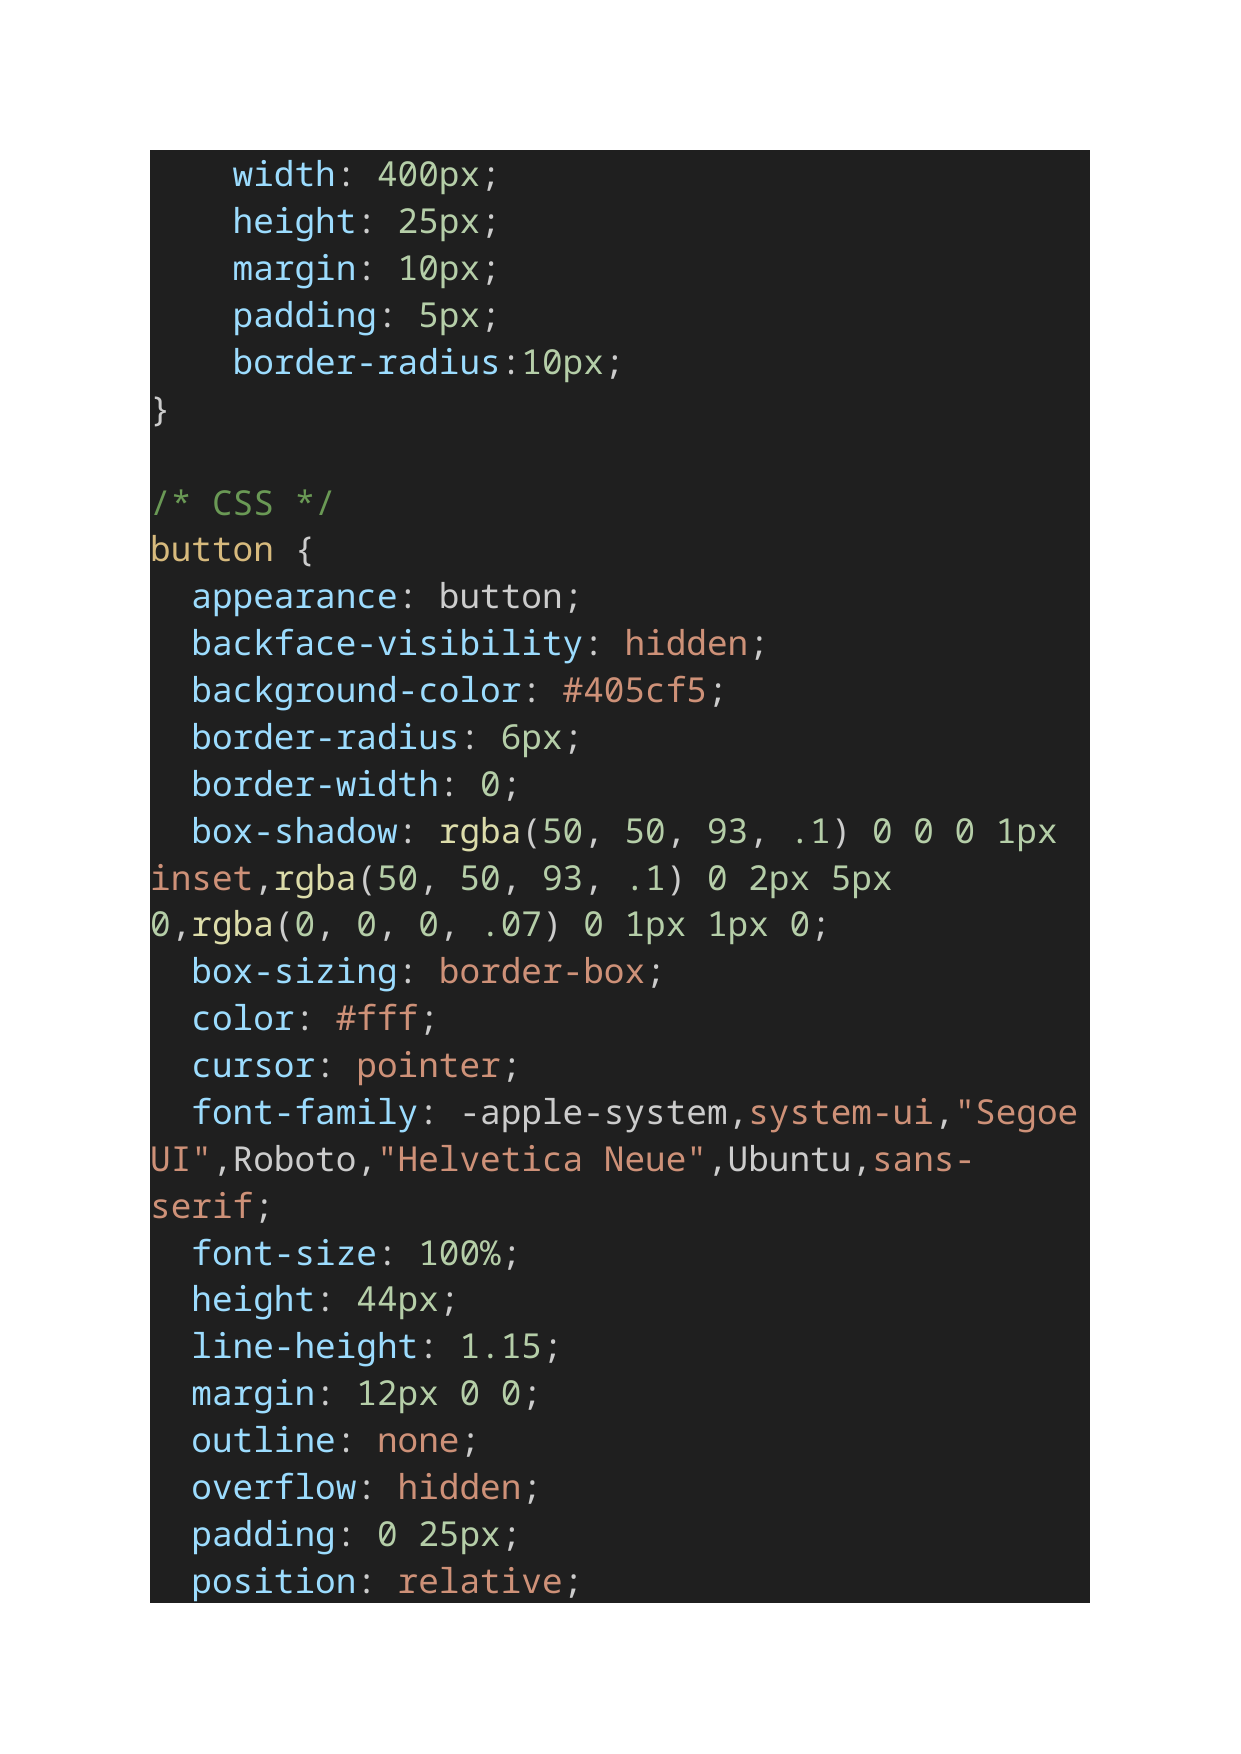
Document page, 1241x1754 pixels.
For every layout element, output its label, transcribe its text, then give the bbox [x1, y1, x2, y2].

text backface-visibility: hidden; [150, 619, 1090, 666]
text border-width: 0; [150, 759, 1090, 806]
text width: 400px; [150, 150, 1090, 197]
text box-sizing: border-box; [150, 947, 1090, 994]
text height: 25px; [150, 197, 1090, 244]
text } [150, 384, 1090, 431]
text border-radius: 6px; [150, 712, 1090, 759]
text margin: 10px; [150, 244, 1090, 291]
text appearance: button; [150, 572, 1090, 619]
text cursor: pointer; [150, 1041, 1090, 1087]
text line-height: 1.15; [150, 1322, 1090, 1369]
text padding: 5px; [150, 291, 1090, 337]
text margin: 12px 0 0; [150, 1369, 1090, 1416]
text border-radius:10px; [150, 337, 1090, 384]
text button { [150, 525, 1090, 572]
text position: relative; [150, 1556, 1090, 1603]
text box-shadow: rgba(50, 50, 93, .1) 0 0 0 1px inset,rgba(50, 50, 93, .1) 0 2px 5px 0,rgba(0, 0, 0, .07) 0 1px 1px 0; [150, 806, 1090, 947]
text padding: 0 25px; [150, 1509, 1090, 1556]
text /* CSS */ [150, 478, 1090, 525]
text background-color: #405cf5; [150, 666, 1090, 712]
text overflow: hidden; [150, 1462, 1090, 1509]
text outline: none; [150, 1416, 1090, 1462]
text color: #fff; [150, 994, 1090, 1041]
text font-size: 100%; [150, 1228, 1090, 1275]
text height: 44px; [150, 1275, 1090, 1322]
text font-family: -apple-system,system-ui,"Segoe UI",Roboto,"Helvetica Neue",Ubuntu,sans-serif; [150, 1087, 1090, 1228]
